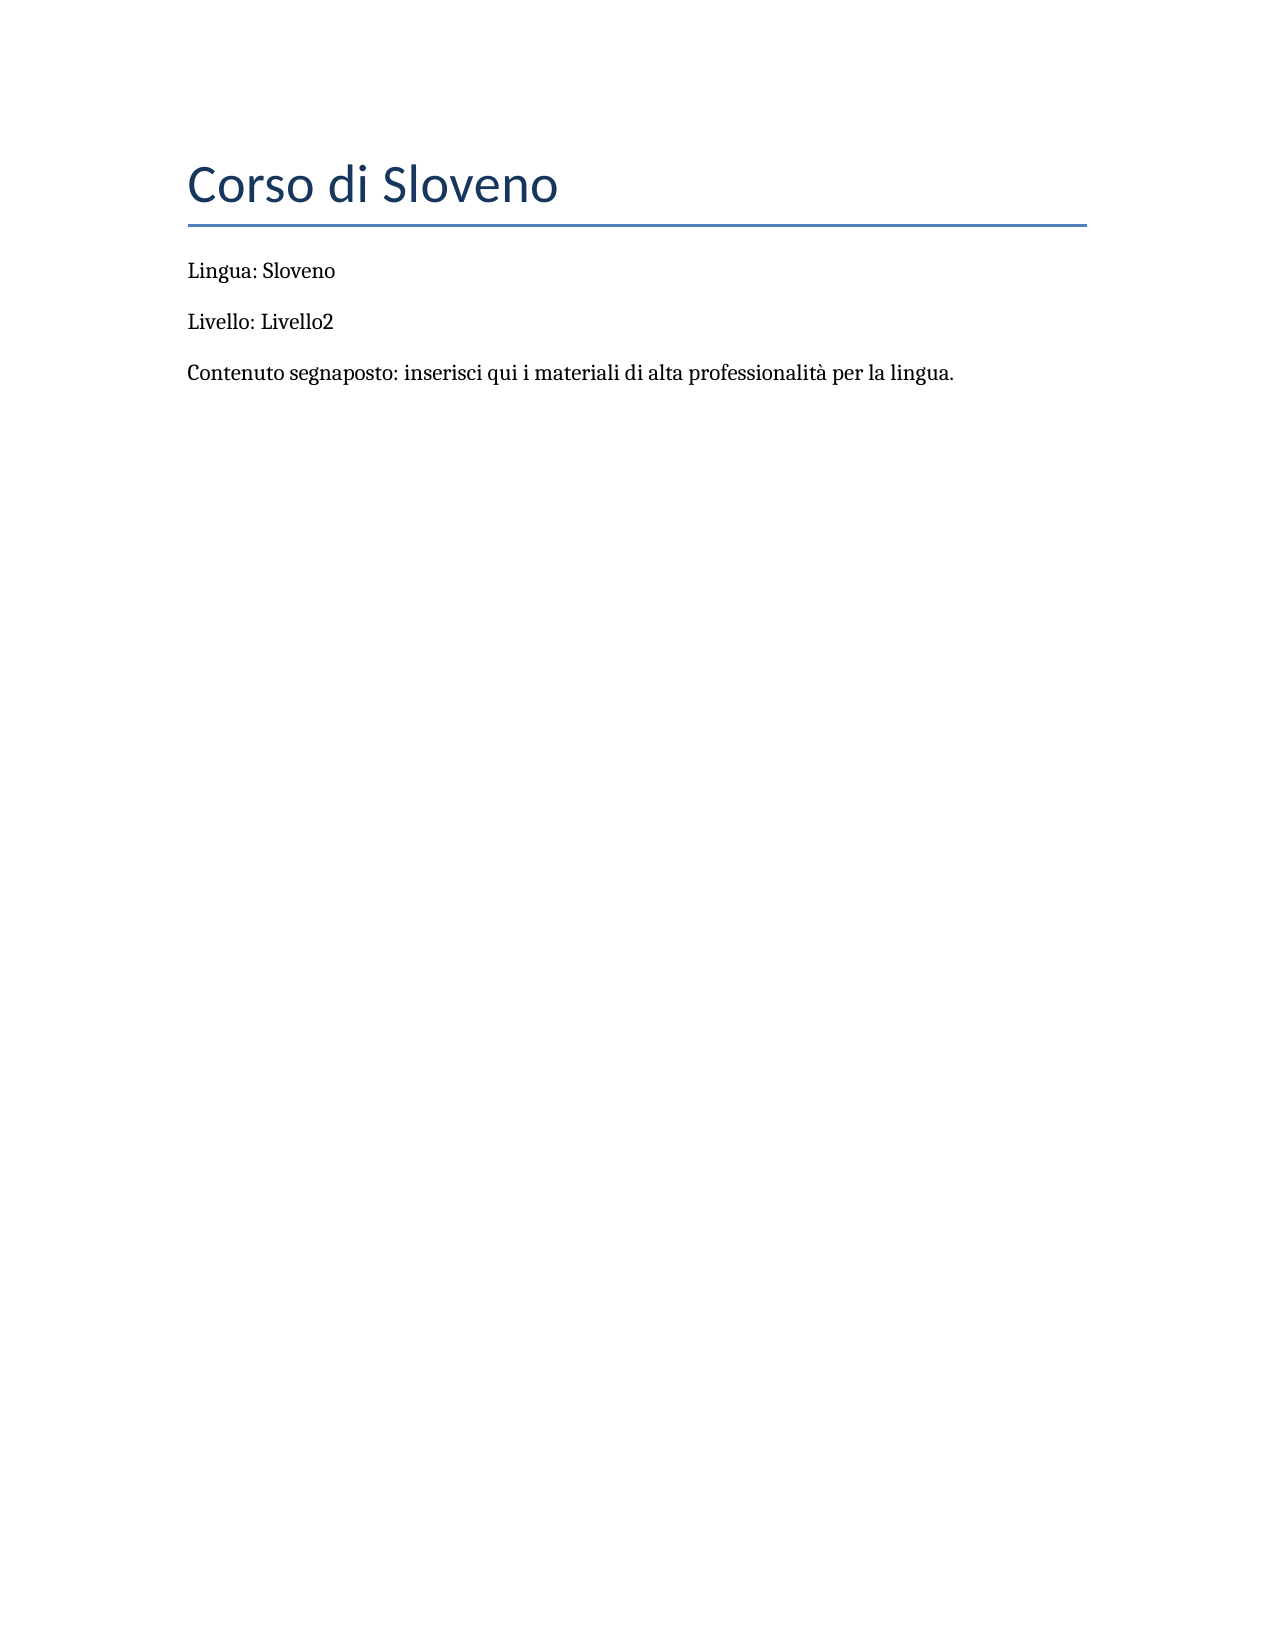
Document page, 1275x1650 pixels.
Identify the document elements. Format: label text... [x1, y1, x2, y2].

title Corso di Sloveno [187, 150, 1087, 227]
text Lingua: Sloveno [187, 258, 1087, 284]
text Contenuto segnaposto: inserisci qui i materiali di alta professionalità per la lingua. [187, 360, 1087, 386]
text Livello: Livello2 [187, 309, 1087, 335]
